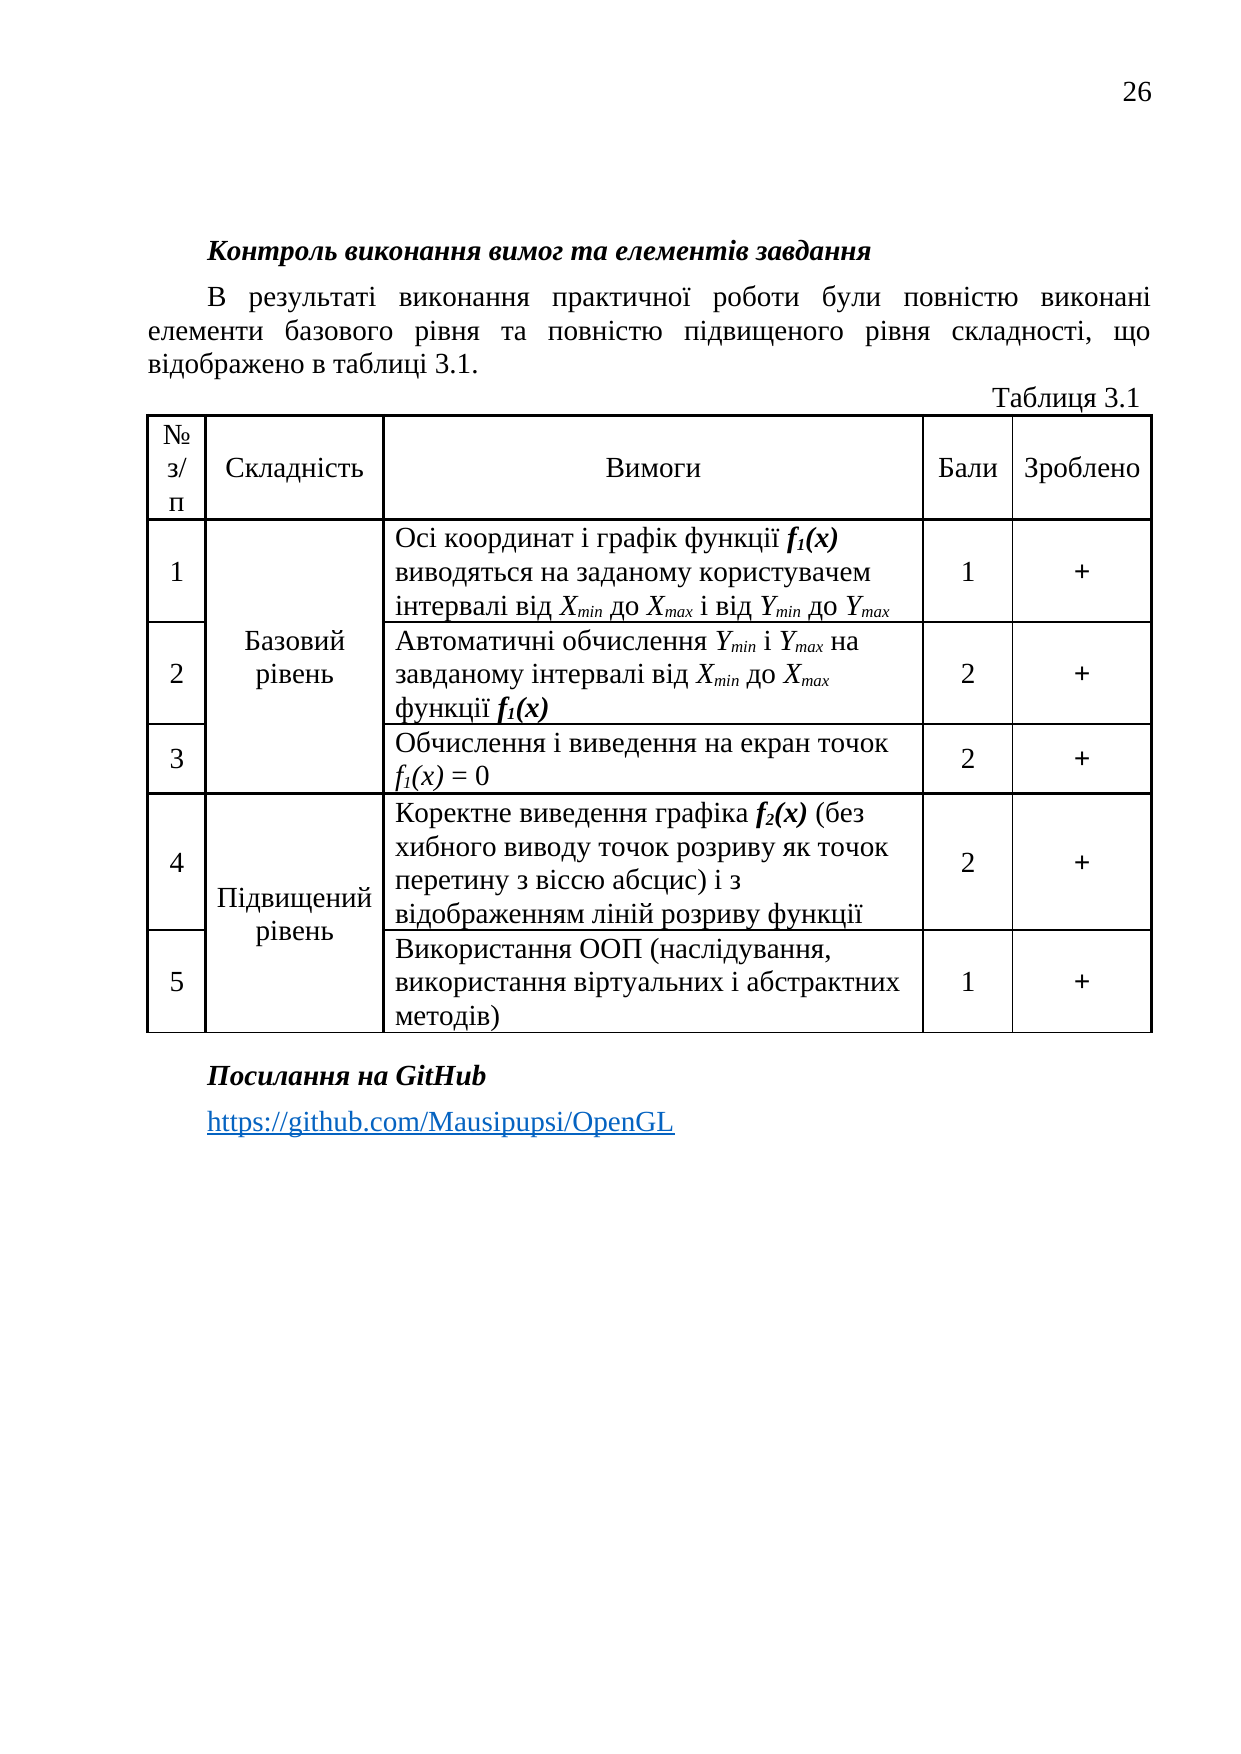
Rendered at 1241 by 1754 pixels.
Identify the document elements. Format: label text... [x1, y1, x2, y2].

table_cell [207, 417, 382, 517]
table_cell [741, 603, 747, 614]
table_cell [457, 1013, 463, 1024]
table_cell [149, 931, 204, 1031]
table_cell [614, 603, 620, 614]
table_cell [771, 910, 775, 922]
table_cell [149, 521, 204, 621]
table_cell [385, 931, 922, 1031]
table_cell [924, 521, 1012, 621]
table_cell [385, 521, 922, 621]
text В результаті виконання практичної роботи були повністю виконані елементи базового рівня та повністю підвищеного рівня складності, що відображено в таблиці 3.1. [148, 279, 1152, 380]
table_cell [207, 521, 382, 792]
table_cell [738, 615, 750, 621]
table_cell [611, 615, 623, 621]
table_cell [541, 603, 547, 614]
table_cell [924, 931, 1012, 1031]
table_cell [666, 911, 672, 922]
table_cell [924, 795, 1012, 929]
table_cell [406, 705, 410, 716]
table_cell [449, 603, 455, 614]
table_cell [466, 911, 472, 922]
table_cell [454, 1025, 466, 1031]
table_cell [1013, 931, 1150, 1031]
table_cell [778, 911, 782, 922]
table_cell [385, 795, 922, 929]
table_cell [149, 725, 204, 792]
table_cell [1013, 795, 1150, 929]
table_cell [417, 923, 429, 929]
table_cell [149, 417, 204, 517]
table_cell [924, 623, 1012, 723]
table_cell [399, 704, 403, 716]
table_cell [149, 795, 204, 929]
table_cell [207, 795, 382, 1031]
subtitle Контроль виконання вимог та елементів завдання [148, 233, 1152, 267]
text https://github.com/Mausipupsi/OpenGL [148, 1104, 1152, 1138]
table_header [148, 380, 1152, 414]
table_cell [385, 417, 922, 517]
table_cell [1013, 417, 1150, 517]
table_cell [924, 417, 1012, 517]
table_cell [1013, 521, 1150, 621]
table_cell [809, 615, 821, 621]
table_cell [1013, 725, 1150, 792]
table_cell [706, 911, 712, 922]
subtitle Посилання на GitHub [148, 1058, 1152, 1092]
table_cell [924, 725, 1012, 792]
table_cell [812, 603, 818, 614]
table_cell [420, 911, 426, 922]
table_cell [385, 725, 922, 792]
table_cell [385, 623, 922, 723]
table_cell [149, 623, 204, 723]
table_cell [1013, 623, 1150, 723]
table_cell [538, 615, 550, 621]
